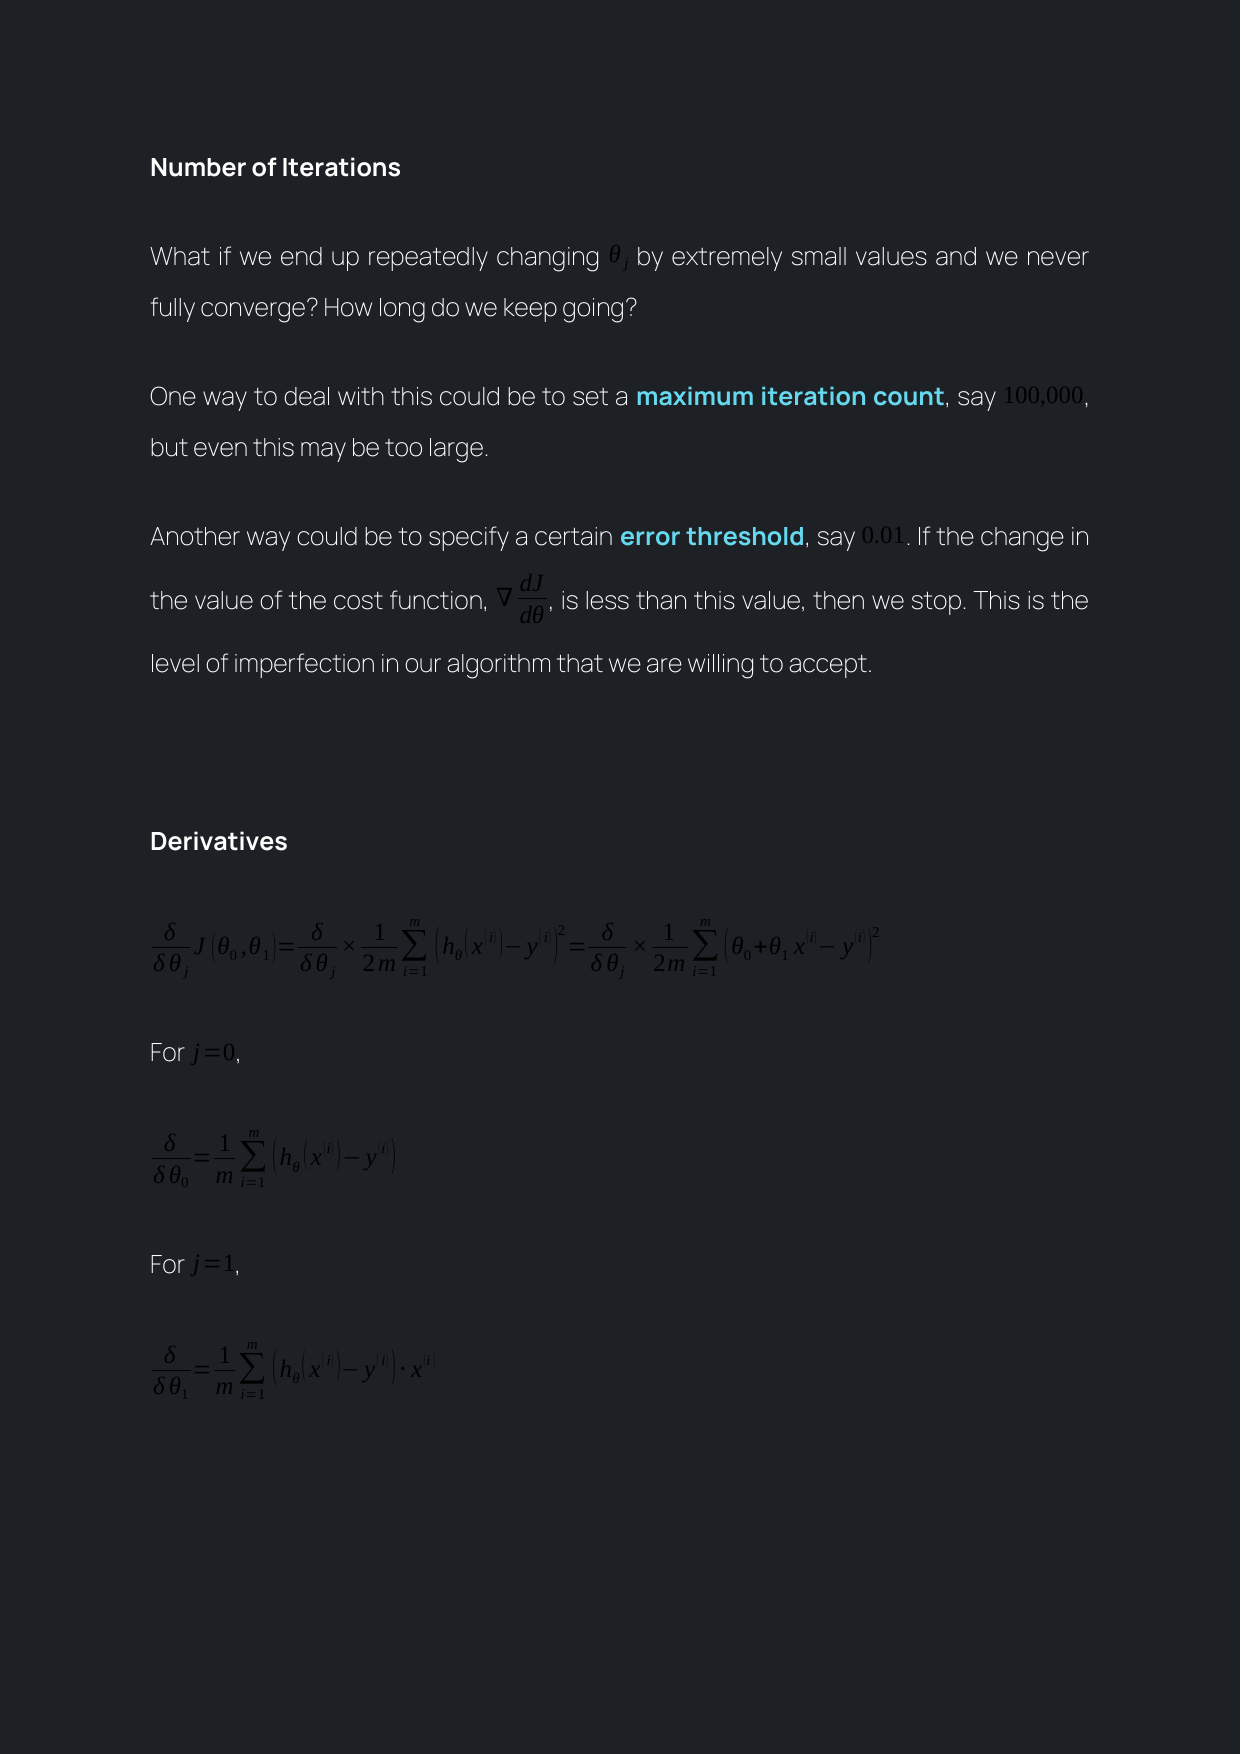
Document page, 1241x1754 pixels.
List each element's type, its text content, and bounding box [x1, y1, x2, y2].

text Another way could be to specify a certain error threshold, say . If the change in the value of the cost function, , is less than this value, then we stop. This is the level of imperfection in our algorithm that we are willing to accept. [150, 519, 1090, 680]
text For , [150, 1246, 1090, 1281]
text One way to deal with this could be to set a maximum iteration count, say , but even this may be too large. [150, 379, 1090, 464]
text What if we end up repeatedly changing by extremely small values and we never fully converge? How long do we keep going? [150, 239, 1090, 324]
subtitle Derivatives [150, 823, 1090, 858]
text For , [150, 1035, 1090, 1069]
subtitle Number of Iterations [150, 150, 1090, 184]
